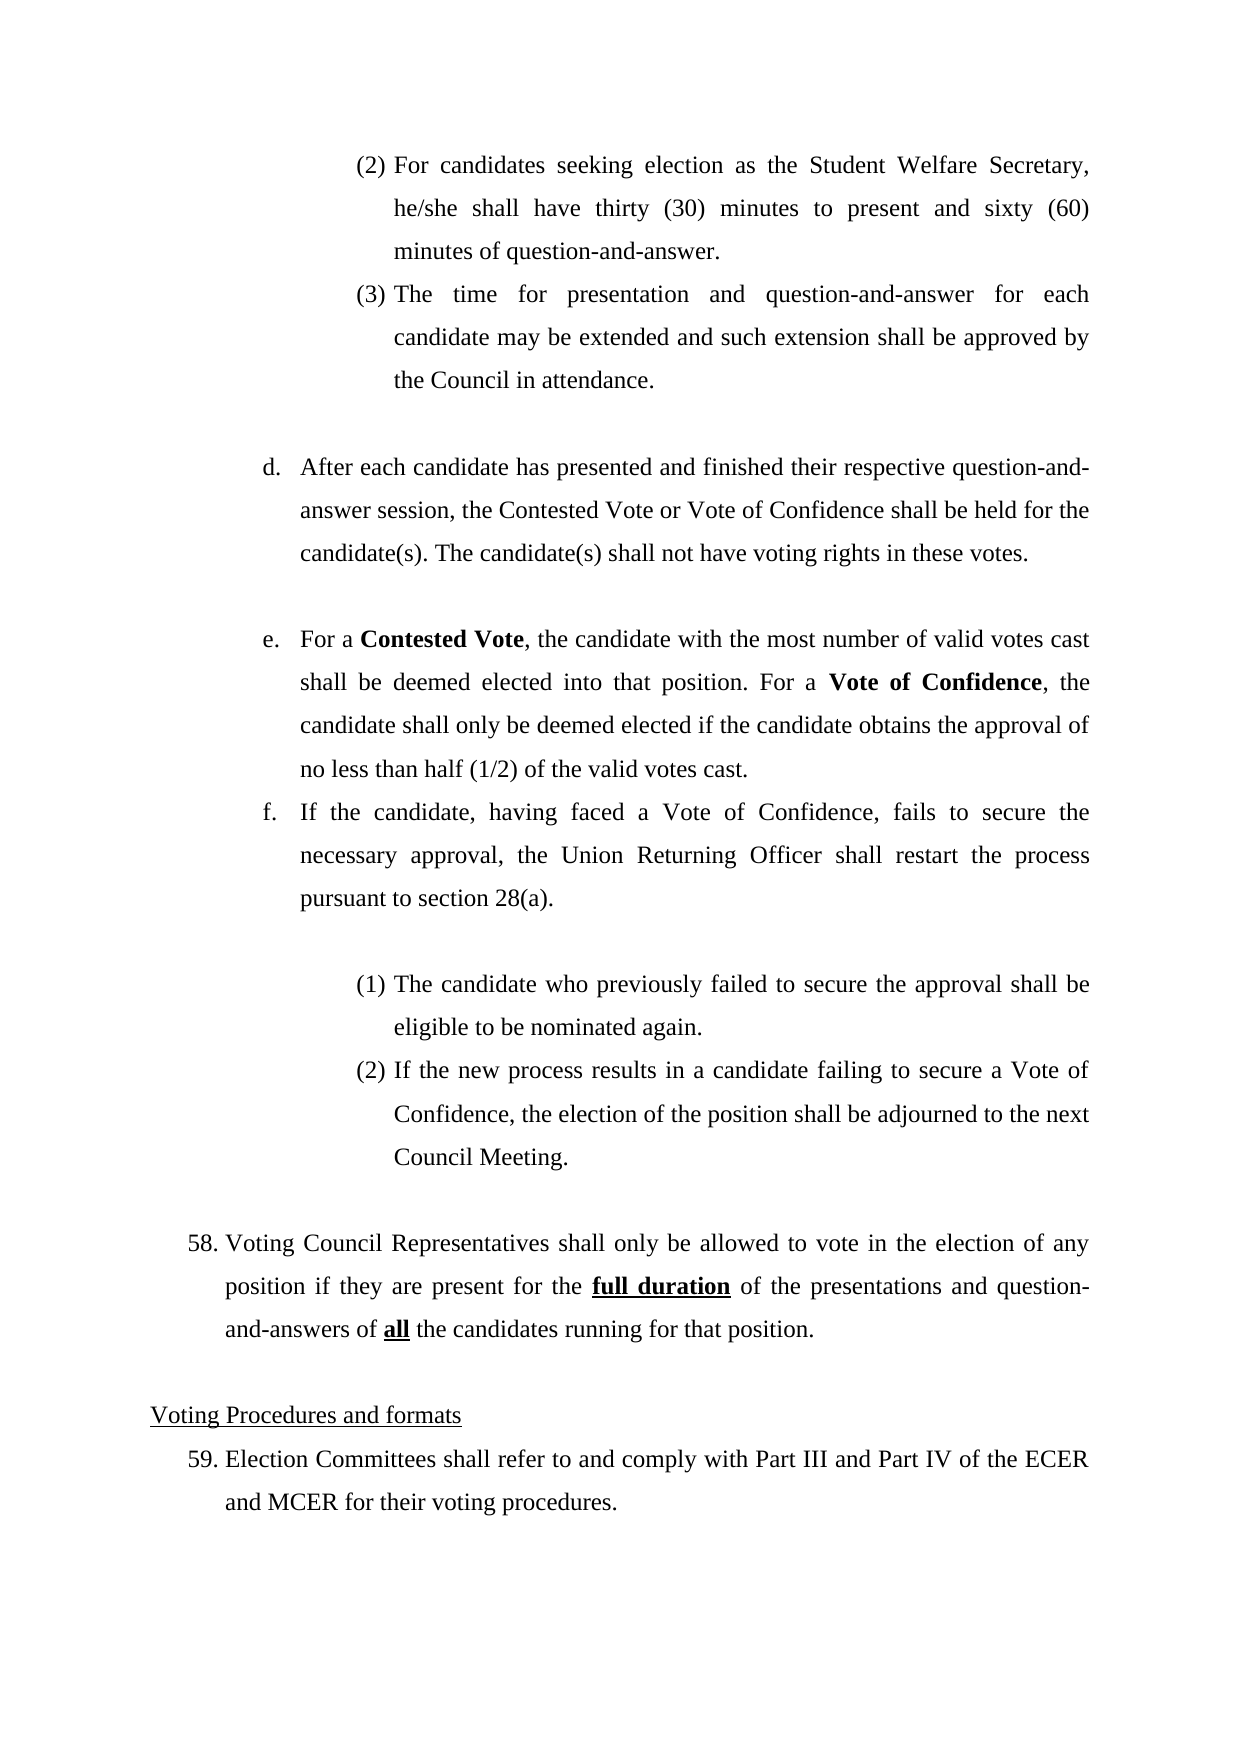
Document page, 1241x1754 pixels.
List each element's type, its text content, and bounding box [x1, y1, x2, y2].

list The candidate who previously failed to secure the approval shall be eligible to be nominated again. [356, 969, 1090, 1041]
list If the candidate, having faced a Vote of Confidence, fails to secure the necessary approval, the Union Returning Officer shall restart the process pursuant to section 28(a). [262, 797, 1090, 912]
list For candidates seeking election as the Student Welfare Secretary, he/she shall have thirty (30) minutes to present and sixty (60) minutes of question-and-answer. [356, 150, 1090, 265]
list After each candidate has presented and finished their respective question-and-answer session, the Contested Vote or Vote of Confidence shall be held for the candidate(s). The candidate(s) shall not have voting rights in these votes. [262, 452, 1090, 567]
list For a Contested Vote, the candidate with the most number of valid votes cast shall be deemed elected into that position. For a Vote of Confidence, the candidate shall only be deemed elected if the candidate obtains the approval of no less than half (1/2) of the valid votes cast. [262, 624, 1090, 782]
list The time for presentation and question-and-answer for each candidate may be extended and such extension shall be approved by the Council in attendance. [356, 279, 1090, 394]
list If the new process results in a candidate failing to secure a Vote of Confidence, the election of the position shall be adjourned to the next Council Meeting. [356, 1056, 1090, 1171]
list Voting Council Representatives shall only be allowed to vote in the election of any position if they are present for the full duration of the presentations and question-and-answers of all the candidates running for that position. [187, 1228, 1090, 1343]
list Election Committees shall refer to and comply with Part III and Part IV of the ECER and MCER for their voting procedures. [187, 1444, 1090, 1516]
text Voting Procedures and formats [150, 1401, 1090, 1429]
